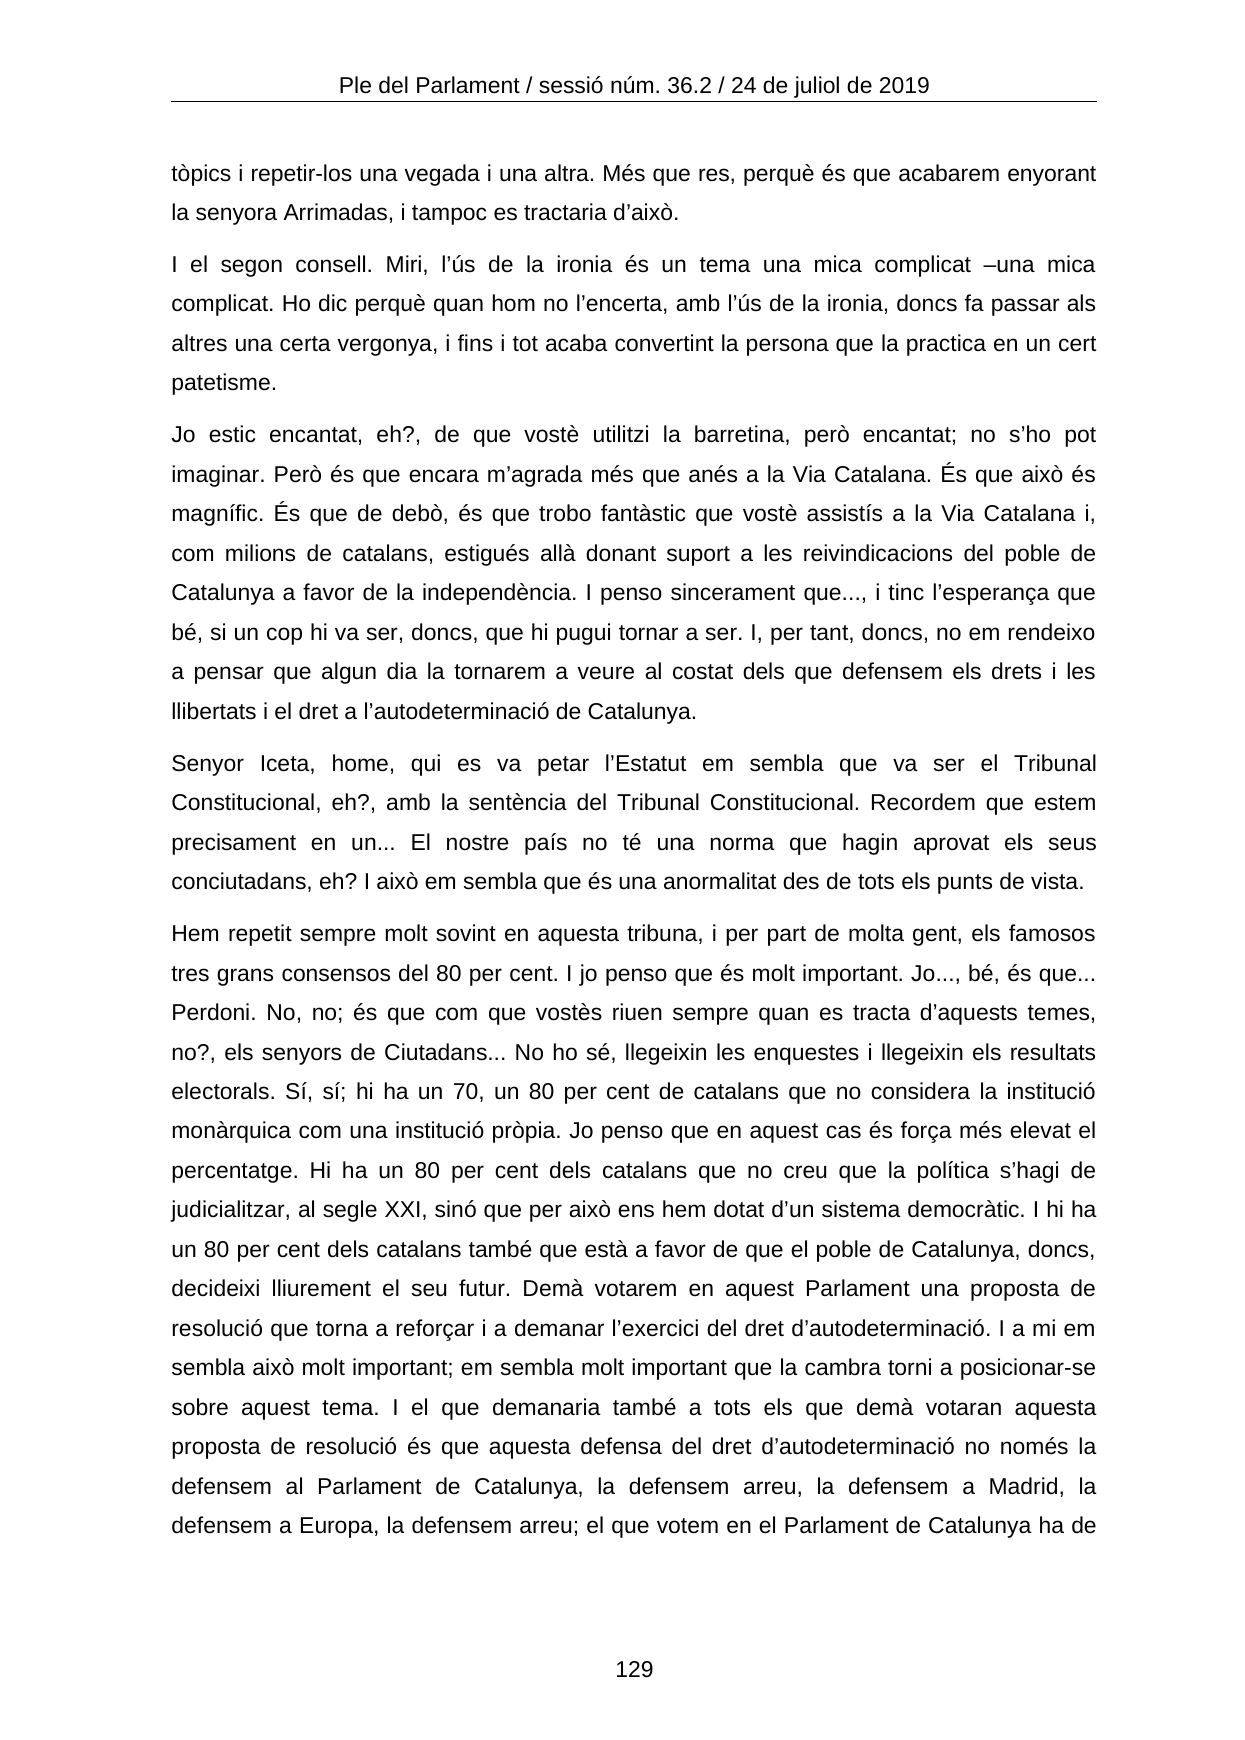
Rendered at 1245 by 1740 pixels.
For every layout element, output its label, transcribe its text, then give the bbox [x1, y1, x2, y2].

text I el segon consell. Miri, l’ús de la ironia és un tema una mica complicat –una mica complicat. Ho dic perquè quan hom no l’encerta, amb l’ús de la ironia, doncs fa passar als altres una certa vergonya, i fins i tot acaba convertint la persona que la practica en un cert patetisme. [171, 251, 1097, 396]
text Jo estic encantat, eh?, de que vostè utilitzi la barretina, però encantat; no s’ho pot imaginar. Però és que encara m’agrada més que anés a la Via Catalana. És que això és magnífic. És que de debò, és que trobo fantàstic que vostè assistís a la Via Catalana i, com milions de catalans, estigués allà donant suport a les reivindicacions del poble de Catalunya a favor de la independència. I penso sincerament que..., i tinc l’esperança que bé, si un cop hi va ser, doncs, que hi pugui tornar a ser. I, per tant, doncs, no em rendeixo a pensar que algun dia la tornarem a veure al costat dels que defensem els drets i les llibertats i el dret a l’autodeterminació de Catalunya. [171, 421, 1097, 724]
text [171, 159, 1097, 225]
text Senyor Iceta, home, qui es va petar l’Estatut em sembla que va ser el Tribunal Constitucional, eh?, amb la sentència del Tribunal Constitucional. Recordem que estem precisament en un... El nostre país no té una norma que hagin aprovat els seus conciutadans, eh? I això em sembla que és una anormalitat des de tots els punts de vista. [171, 750, 1097, 894]
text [171, 920, 1097, 1539]
